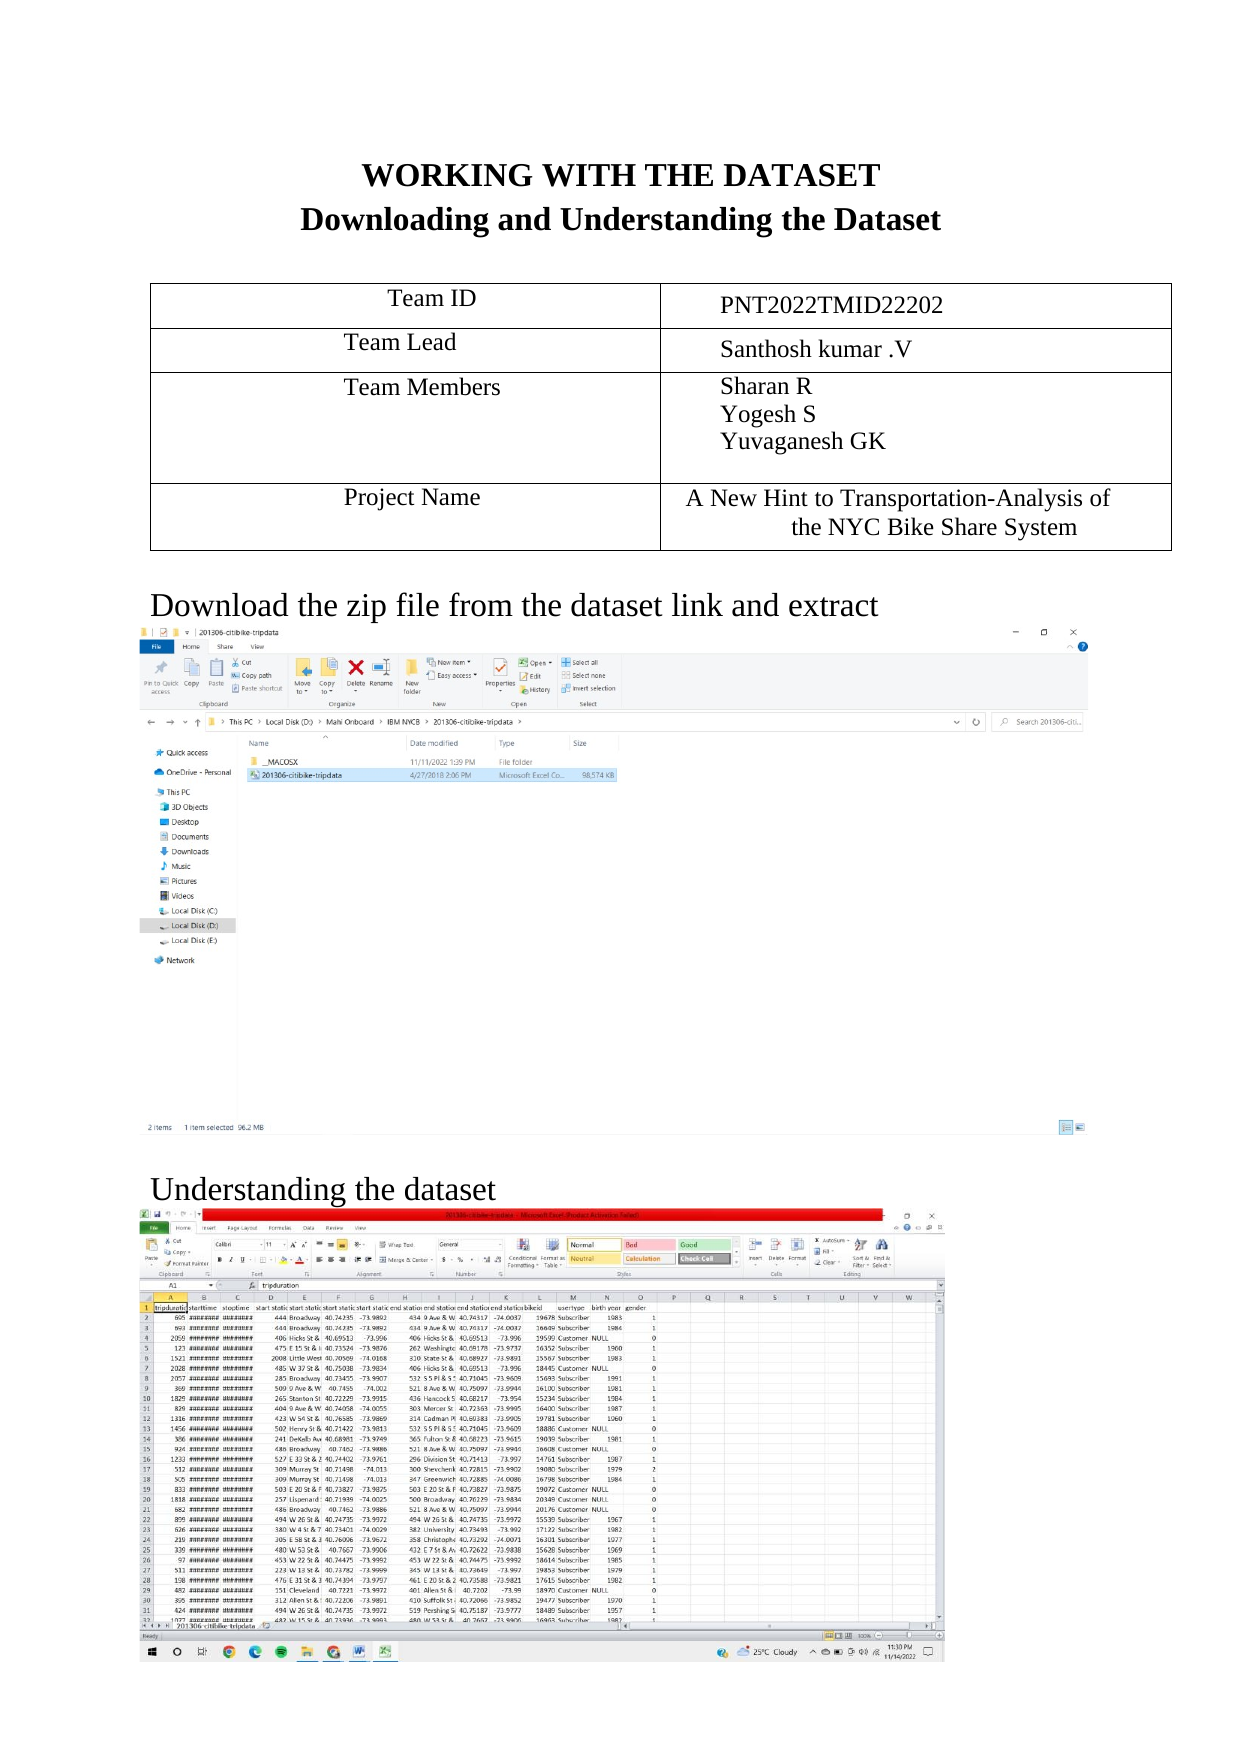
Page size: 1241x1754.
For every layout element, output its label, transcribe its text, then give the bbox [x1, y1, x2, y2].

picture [139, 1208, 945, 1662]
table_header Team ID [151, 284, 660, 328]
table_cell Team Lead [151, 329, 660, 372]
title Downloading and Understanding the Dataset [299, 199, 942, 237]
table_cell A New Hint to Transportation-Analysis of the NYC Bike Share System [661, 484, 1171, 549]
table_header PNT2022TMID22202 [661, 284, 1171, 328]
table_cell Santhosh kumar .V [661, 329, 1171, 372]
table_cell Team Members [151, 373, 660, 483]
text Download the zip file from the dataset link and extract [150, 585, 1182, 623]
table_cell Project Name [151, 484, 660, 549]
picture [139, 627, 1089, 1135]
title WORKING WITH THE DATASET [299, 155, 942, 193]
table_cell Sharan R Yogesh S Yuvaganesh GK [661, 373, 1171, 483]
